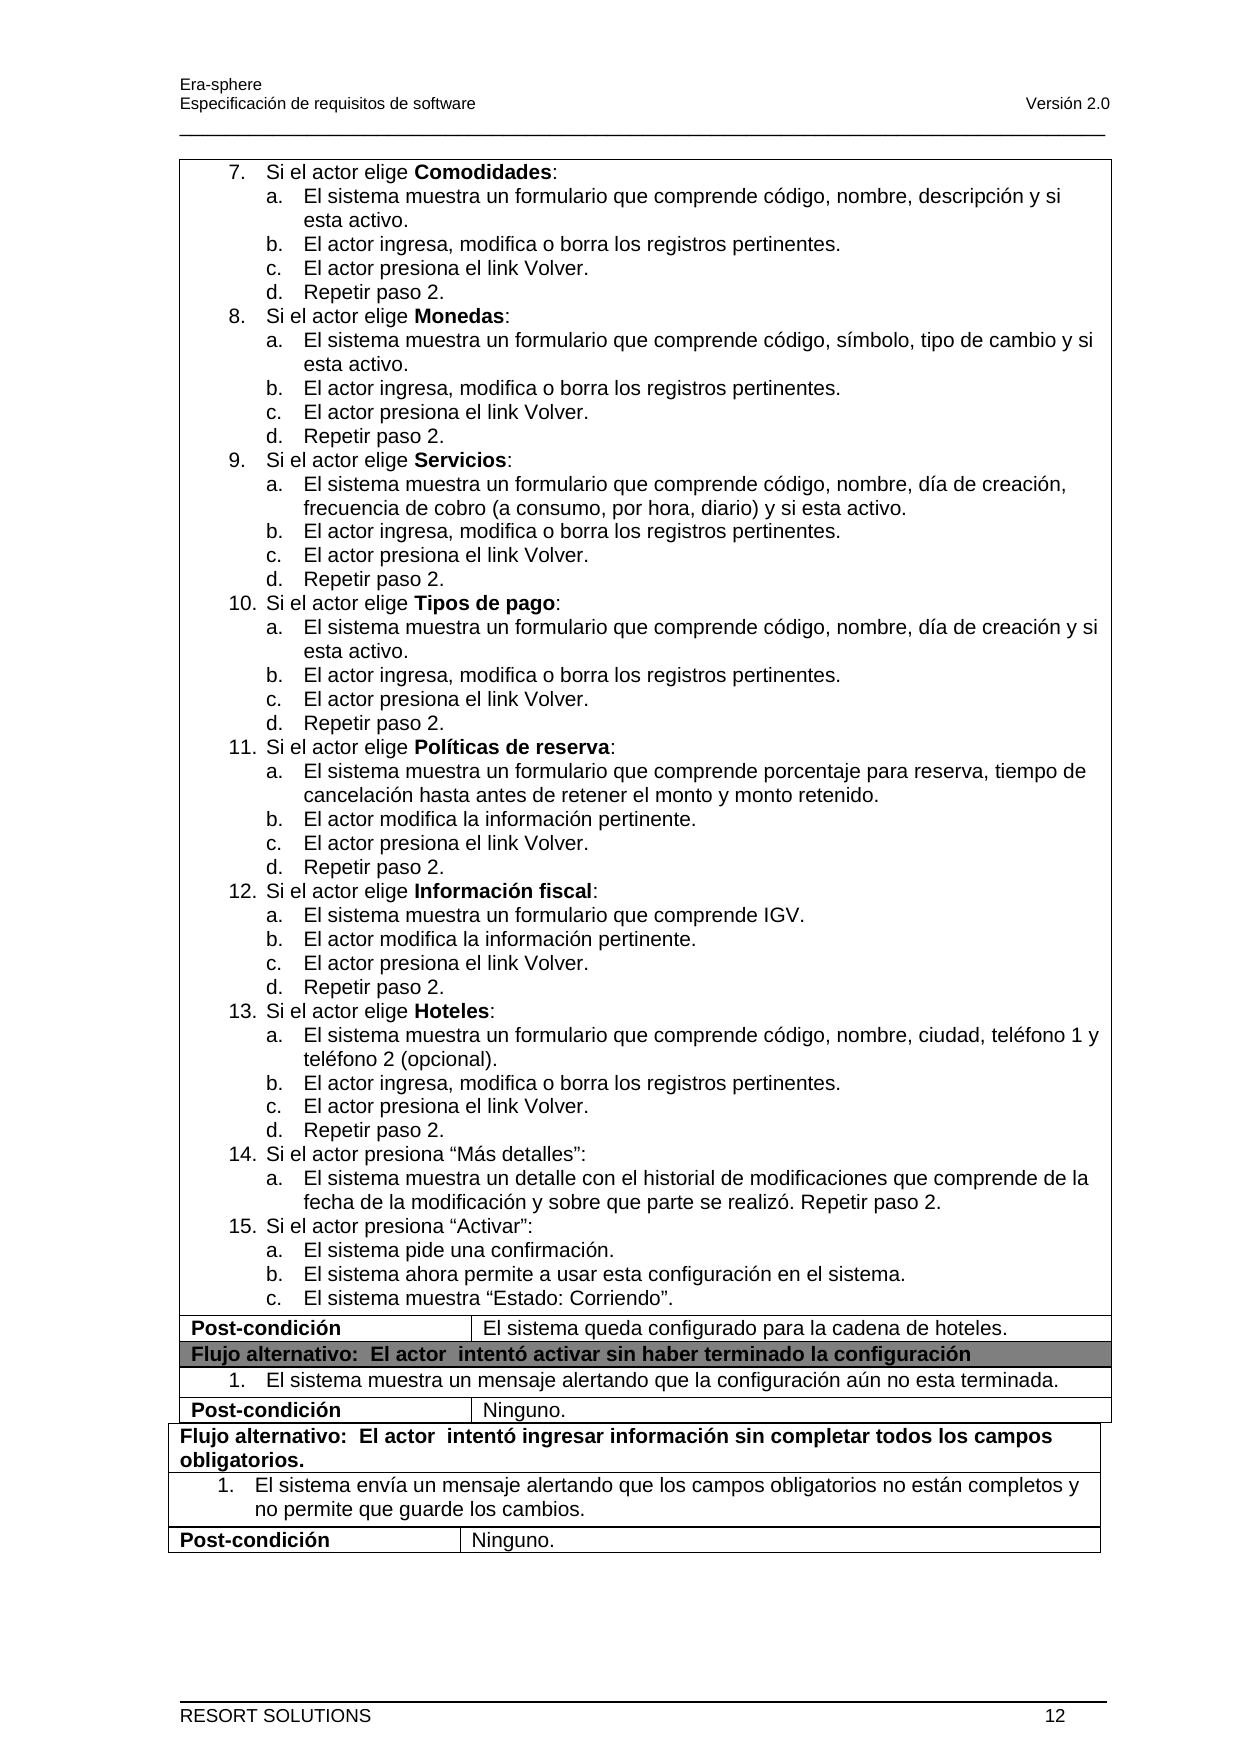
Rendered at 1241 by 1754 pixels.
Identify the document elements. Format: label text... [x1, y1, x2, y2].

table_cell El sistema envía un mensaje alertando que los campos obligatorios no están completos y no permite que guarde los cambios. [169, 1473, 1100, 1526]
table_cell Ninguno. [472, 1398, 1111, 1422]
table_cell El sistema queda configurado para la cadena de hoteles. [472, 1316, 1111, 1341]
table_cell Post-condición [180, 1398, 471, 1422]
table_header Flujo alternativo: El actor intentó ingresar información sin completar todos los campos obligatorios. [169, 1424, 1100, 1472]
table_cell Post-condición [169, 1528, 460, 1552]
table_cell Ninguno. [461, 1528, 1100, 1552]
table_cell El sistema muestra un mensaje alertando que la configuración aún no esta terminada. [180, 1368, 1111, 1397]
table_cell Flujo alternativo: El actor intentó activar sin haber terminado la configuración [180, 1342, 1111, 1366]
table_cell Post-condición [180, 1316, 471, 1341]
